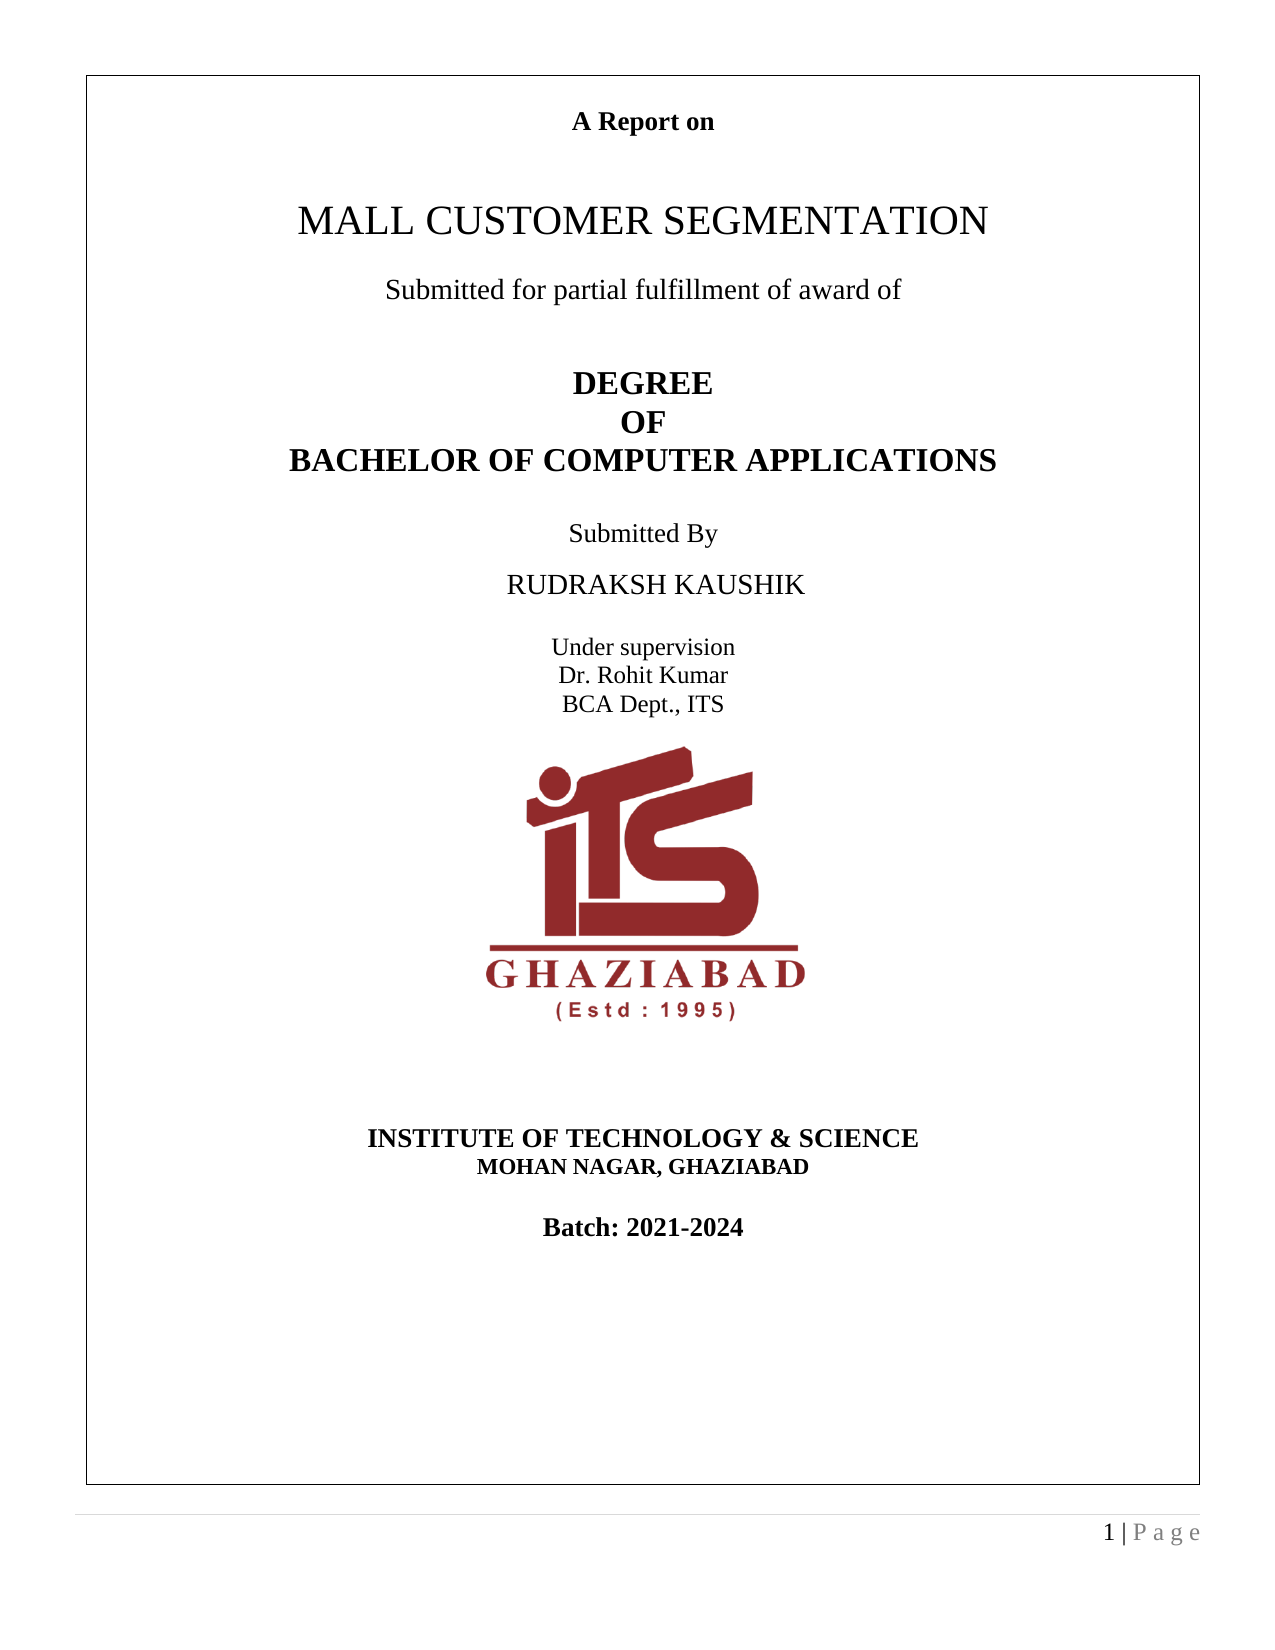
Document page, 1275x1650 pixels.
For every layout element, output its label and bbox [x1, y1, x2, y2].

table_header [87, 76, 1199, 1484]
picture [475, 746, 811, 1032]
